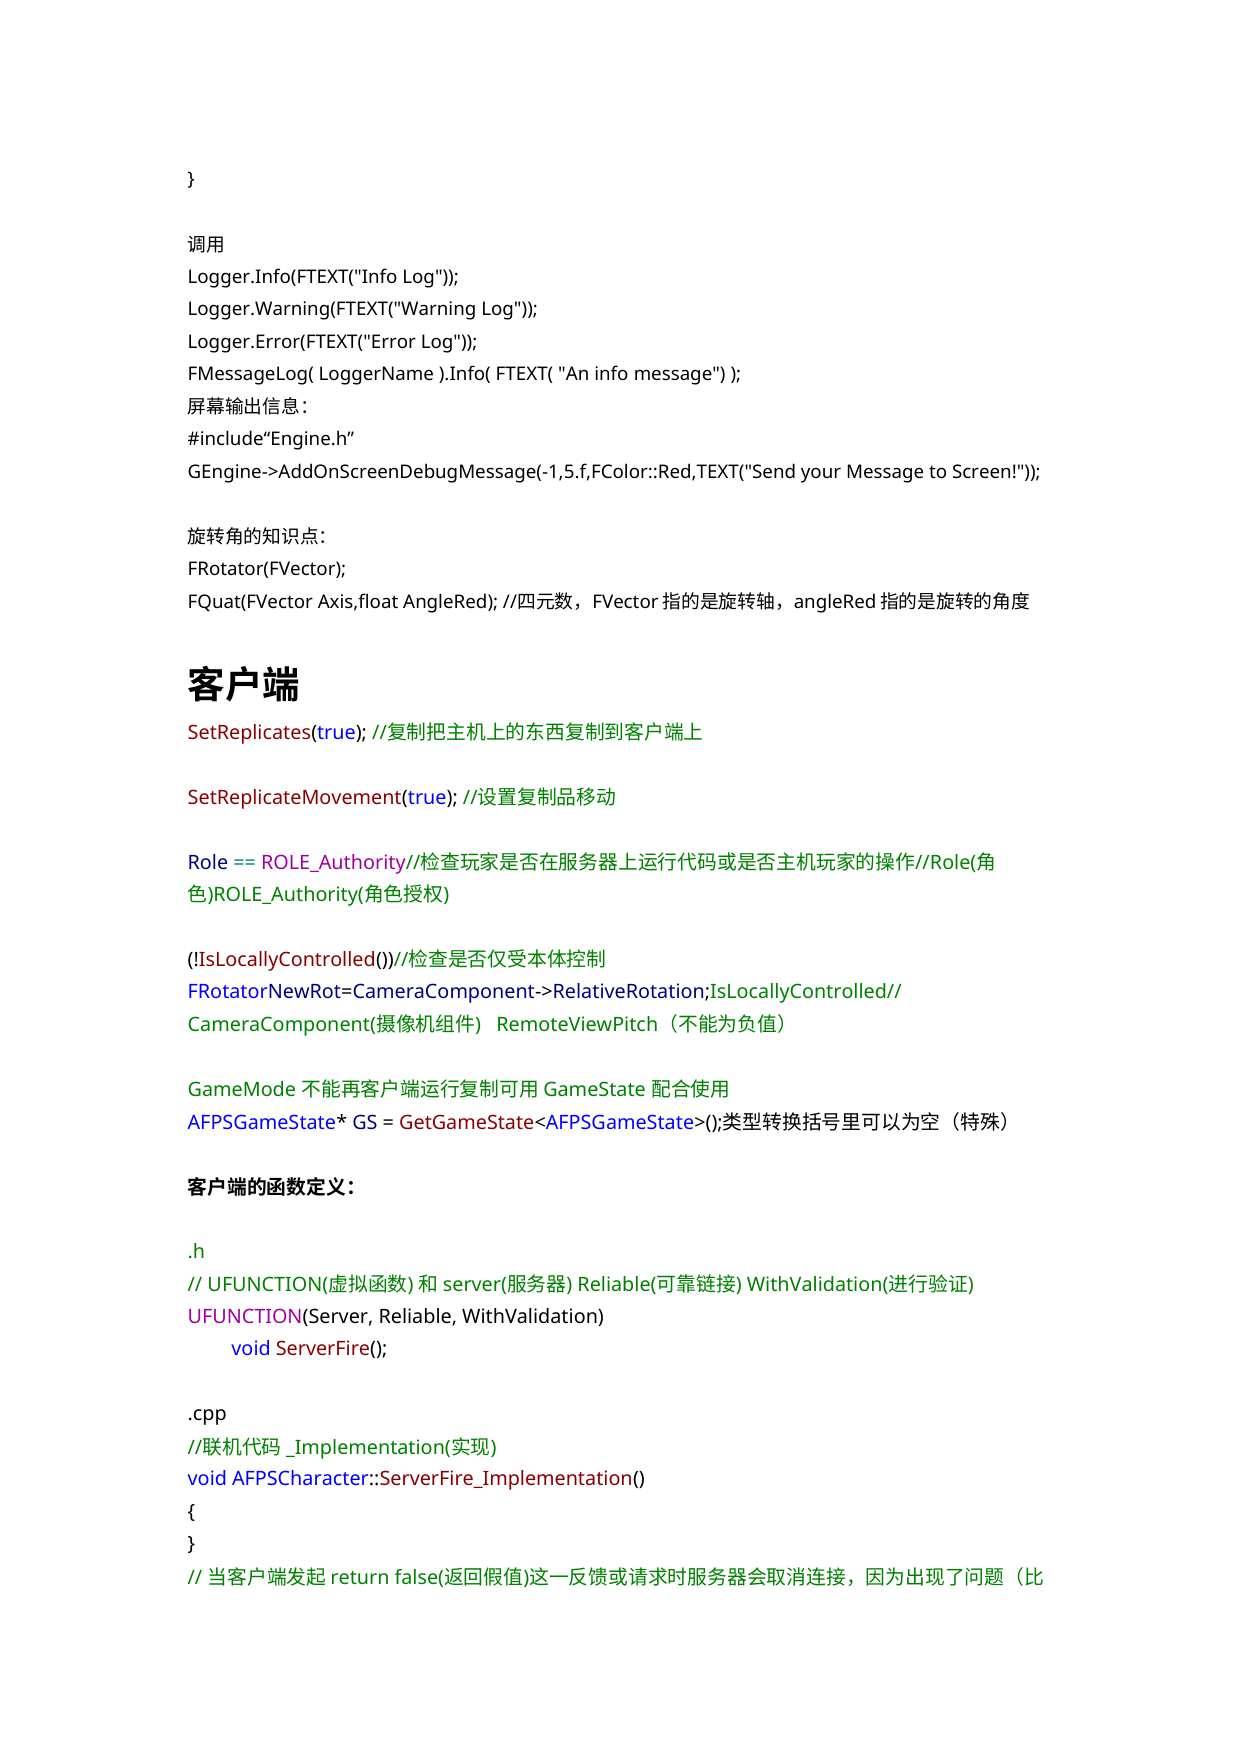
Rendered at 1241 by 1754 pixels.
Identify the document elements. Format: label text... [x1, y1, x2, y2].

text UFUNCTION(Server, Reliable, WithValidation) [187, 1299, 1053, 1332]
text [187, 1559, 1053, 1592]
text GEngine->AddOnScreenDebugMessage(-1,5.f,FColor::Red,TEXT("Send your Message to Screen!")); [187, 454, 1053, 487]
text (!IsLocallyControlled())//检查是否仅受本体控制 [187, 942, 1053, 974]
text 客户端 [187, 649, 1053, 714]
text 旋转角的知识点： [187, 519, 1053, 552]
text AFPSGameState* GS = GetGameState<AFPSGameState>();类型转换括号里可以为空（特殊） [187, 1104, 1053, 1137]
text // UFUNCTION(虚拟函数) 和 server(服务器) Reliable(可靠链接) WithValidation(进行验证) [187, 1267, 1053, 1299]
text GameMode 不能再客户端运行复制可用 GameState 配合使用 [187, 1072, 1053, 1104]
text void AFPSCharacter::ServerFire_Implementation() [187, 1462, 1053, 1494]
text Logger.Info(FTEXT("Info Log")); [187, 259, 1053, 292]
text Logger.Error(FTEXT("Error Log")); [187, 324, 1053, 357]
text #include“Engine.h” [187, 422, 1053, 454]
text FMessageLog( LoggerName ).Info( FTEXT( "An info message") ); [187, 357, 1053, 389]
text { [187, 1494, 1053, 1527]
text .cpp [187, 1397, 1053, 1429]
text Logger.Warning(FTEXT("Warning Log")); [187, 292, 1053, 324]
text //联机代码 _Implementation(实现) [187, 1429, 1053, 1462]
text FRotator(FVector); [187, 552, 1053, 584]
text FQuat(FVector Axis,float AngleRed); //四元数，FVector指的是旋转轴，angleRed指的是旋转的角度 [187, 584, 1053, 617]
text SetReplicates(true); //复制把主机上的东西复制到客户端上 [187, 714, 1053, 747]
text } [187, 162, 1053, 194]
text Role == ROLE_Authority//检查玩家是否在服务器上运行代码或是否主机玩家的操作//Role(角色)ROLE_Authority(角色授权) [187, 844, 1053, 909]
text 调用 [187, 227, 1053, 259]
text } [187, 1527, 1053, 1559]
text 客户端的函数定义： [187, 1169, 1053, 1202]
text void ServerFire(); [187, 1332, 1053, 1364]
text 屏幕输出信息： [187, 389, 1053, 422]
text FRotatorNewRot=CameraComponent->RelativeRotation;IsLocallyControlled//CameraComponent(摄像机组件) RemoteViewPitch（不能为负值） [187, 974, 1053, 1039]
text .h [187, 1234, 1053, 1267]
text SetReplicateMovement(true); //设置复制品移动 [187, 779, 1053, 812]
